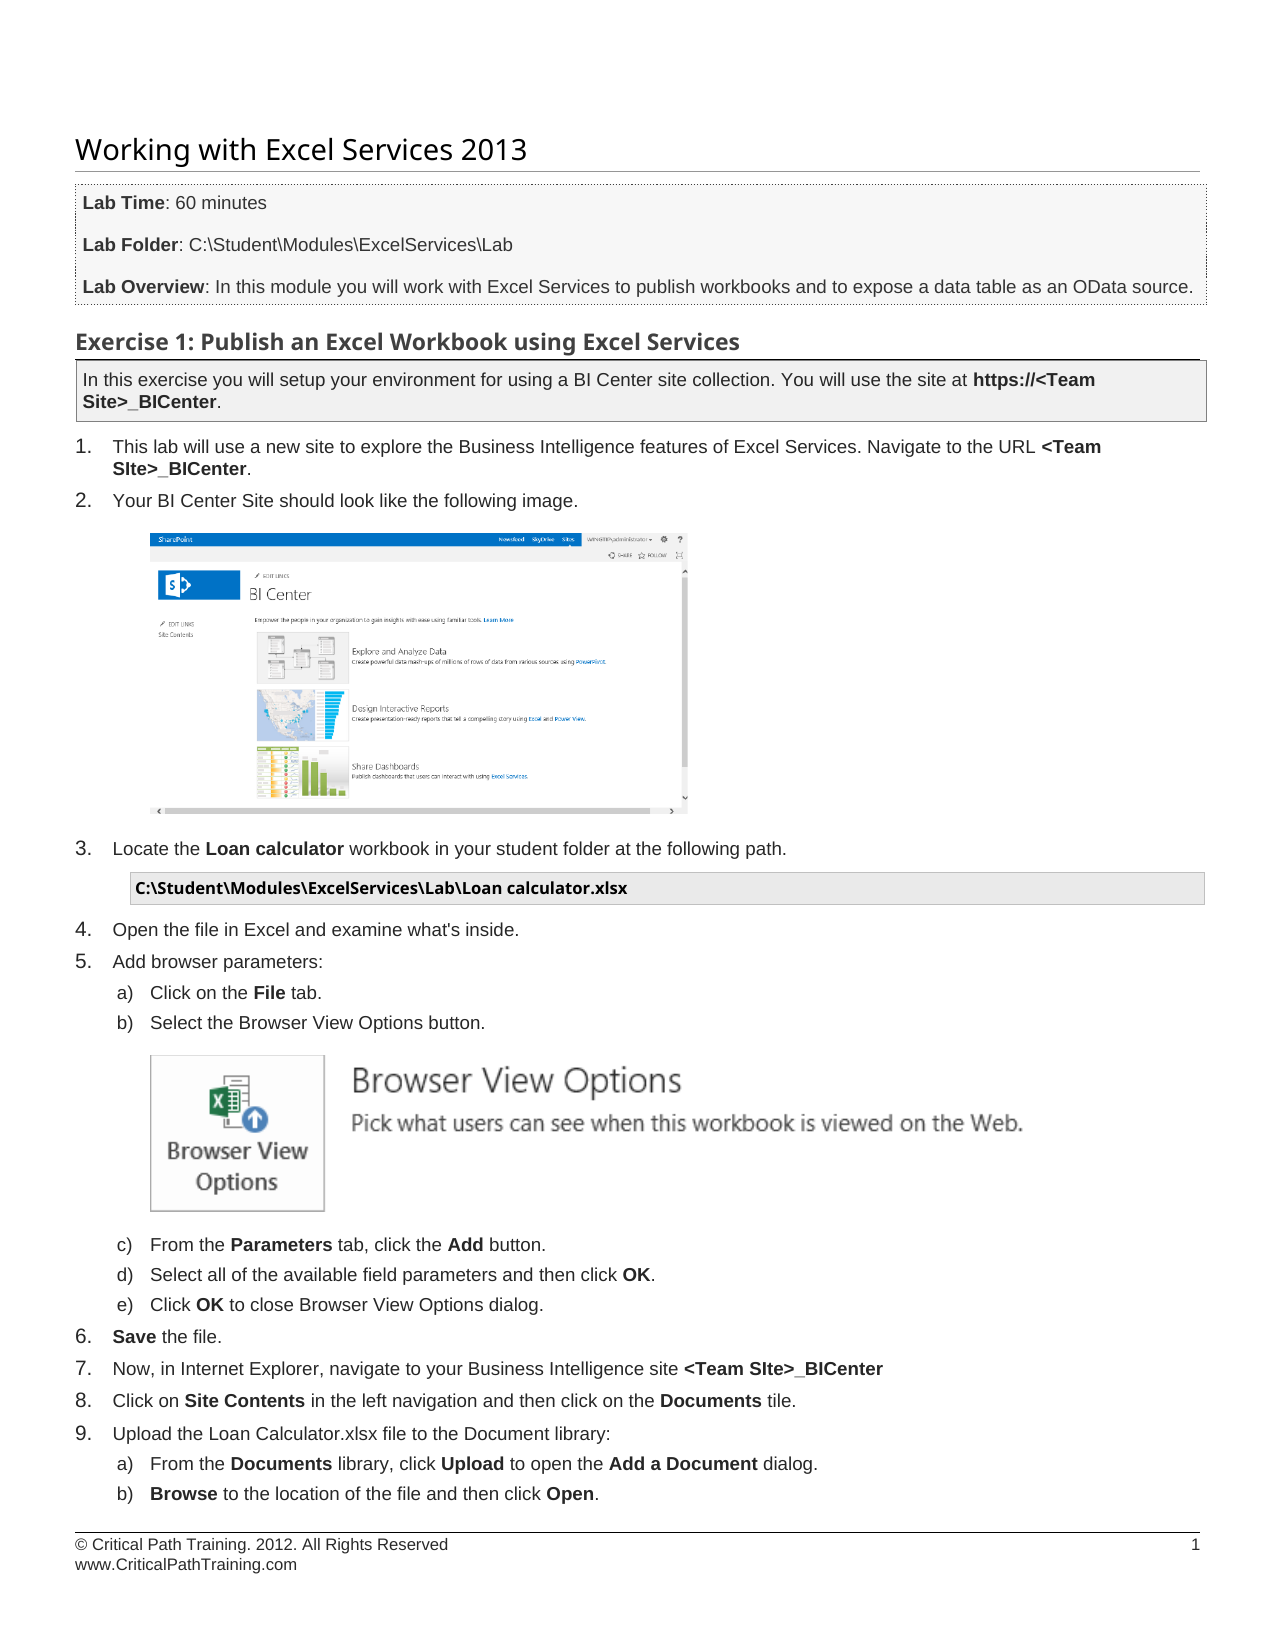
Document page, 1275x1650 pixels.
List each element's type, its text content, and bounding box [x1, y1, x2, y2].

text C:\Student\Modules\ExcelServices\Lab\Loan calculator.xlsx [131, 873, 1204, 904]
text Now, in Internet Explorer, navigate to your Business Intelligence site <Team SIte>_BICenter [75, 1356, 1200, 1380]
text Add browser parameters: [75, 949, 1200, 973]
text Select the Browser View Options button. [117, 1012, 1200, 1033]
subtitle Working with Excel Services 2013 [75, 129, 1200, 171]
text Locate the Loan calculator workbook in your student folder at the following path. [75, 836, 1200, 860]
text Select all of the available field parameters and then click OK. [117, 1264, 1200, 1285]
text Browse to the location of the file and then click Open. [117, 1482, 1200, 1504]
text Lab Folder: C:\Student\Modules\ExcelServices\Lab [75, 227, 1207, 256]
text Lab Overview: In this module you will work with Excel Services to publish workbooks and to expose a data table as an OData source. [75, 269, 1207, 305]
text From the Documents library, click Upload to open the Add a Document dialog. [117, 1453, 1200, 1474]
text Click OK to close Browser View Options dialog. [117, 1293, 1200, 1315]
picture [150, 1055, 1023, 1212]
text Save the file. [75, 1323, 1200, 1347]
text Click on Site Contents in the left navigation and then click on the Documents tile. [75, 1388, 1200, 1412]
text In this exercise you will setup your environment for using a BI Center site collection. You will use the site at https://<Team Site>_BICenter. [77, 361, 1206, 421]
text From the Parameters tab, click the Add button. [117, 1234, 1200, 1255]
picture [150, 533, 688, 814]
text Your BI Center Site should look like the following image. [75, 488, 1200, 512]
text Lab Time: 60 minutes [75, 184, 1207, 213]
text Click on the File tab. [117, 982, 1200, 1003]
subtitle Exercise 1: Publish an Excel Workbook using Excel Services [75, 326, 1200, 359]
text Open the file in Excel and examine what's inside. [75, 917, 1200, 941]
text Upload the Loan Calculator.xlsx file to the Document library: [75, 1420, 1200, 1444]
text This lab will use a new site to explore the Business Intelligence features of Excel Services. Navigate to the URL <Team SIte>_BICenter. [75, 434, 1200, 479]
